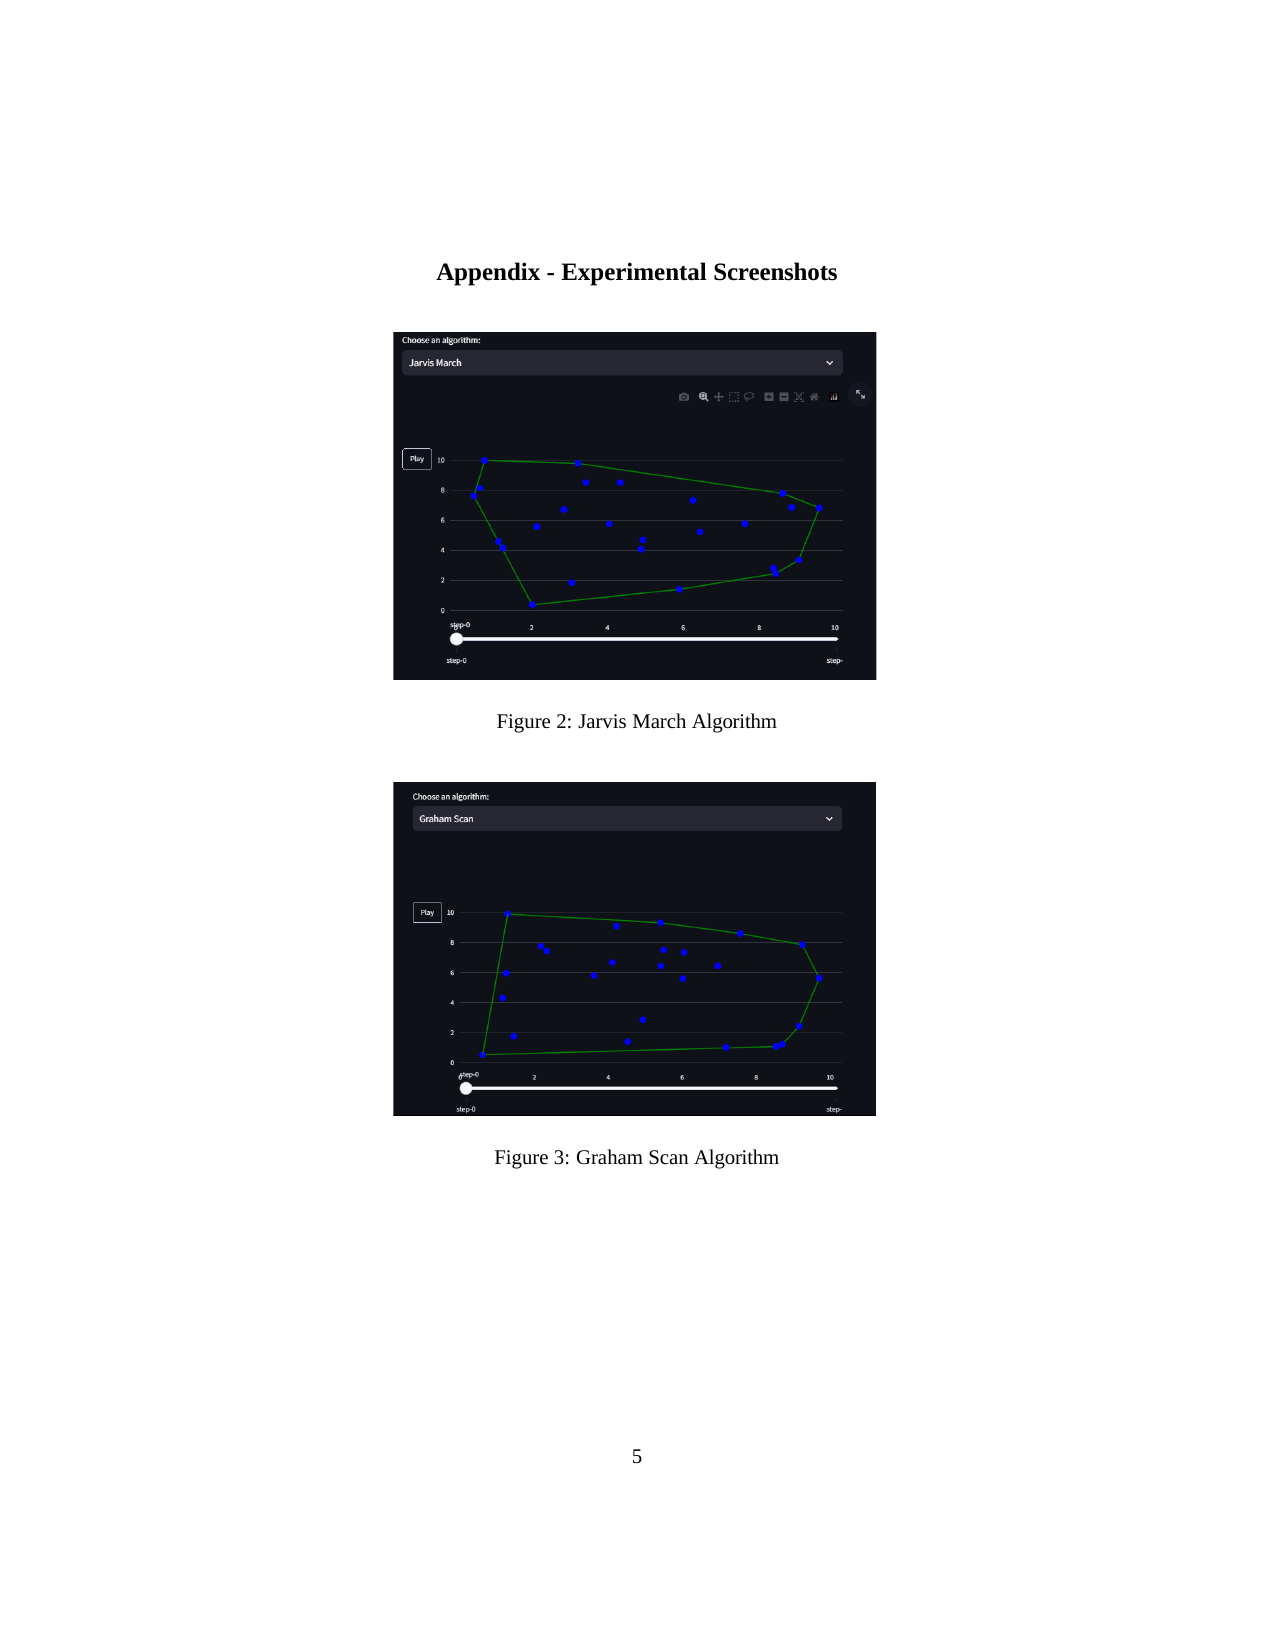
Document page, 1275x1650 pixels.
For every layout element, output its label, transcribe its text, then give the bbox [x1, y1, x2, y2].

subtitle Appendix - Experimental Screenshots [138, 257, 1135, 286]
text Figure 3: Graham Scan Algorithm [138, 1145, 1135, 1169]
text Figure 2: Jarvis March Algorithm [138, 708, 1135, 733]
picture [393, 782, 876, 1116]
picture [393, 332, 877, 680]
